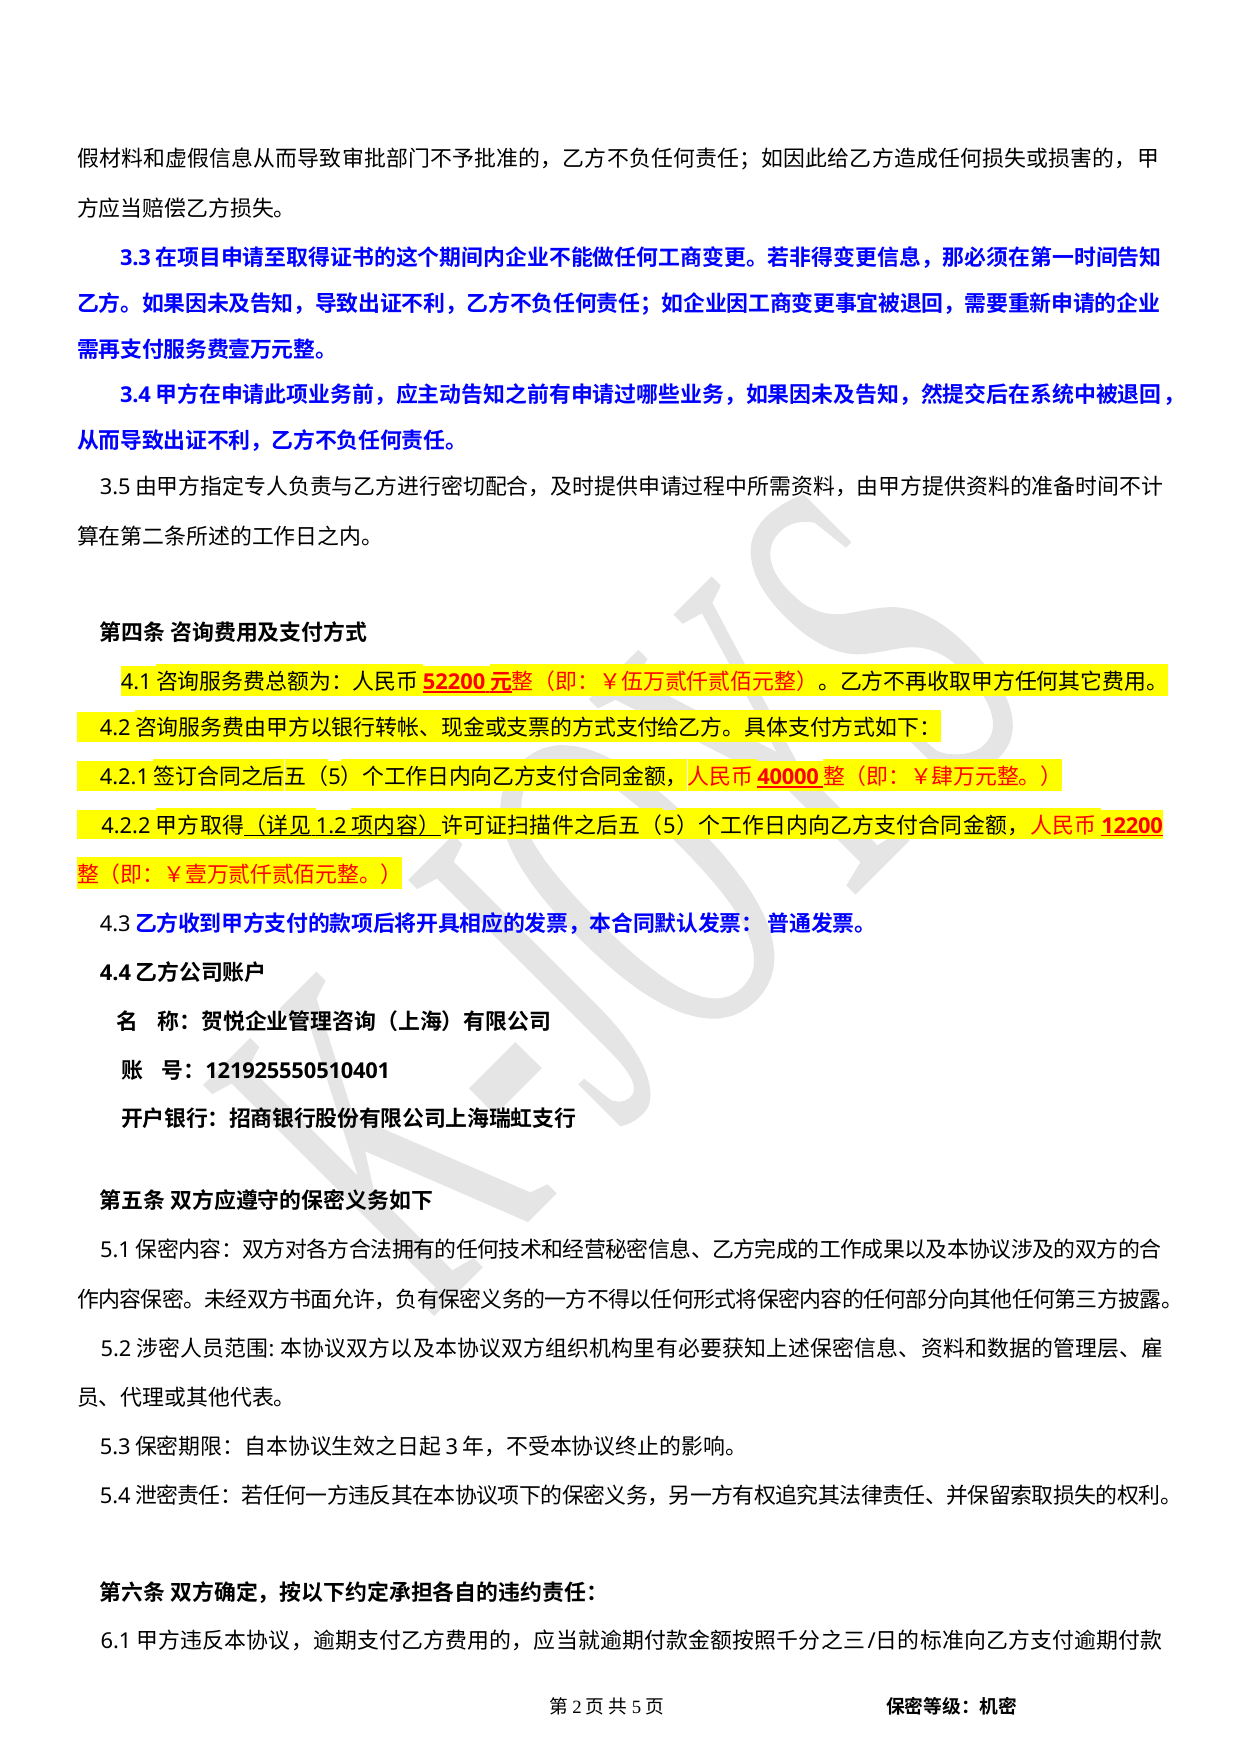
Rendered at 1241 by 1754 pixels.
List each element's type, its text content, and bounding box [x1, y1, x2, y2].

text 开户银行：招商银行股份有限公司上海瑞虹支行 [77, 1101, 1163, 1134]
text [77, 141, 1163, 223]
text 5.1保密内容：双方对各方合法拥有的任何技术和经营秘密信息、乙方完成的工作成果以及本协议涉及的双方的合作内容保密。未经双方书面允许，负有保密义务的一方不得以任何形式将保密内容的任何部分向其他任何第三方披露。 [77, 1232, 1163, 1314]
text 5.2涉密人员范围: 本协议双方以及本协议双方组织机构里有必要获知上述保密信息、资料和数据的管理层、雇员、代理或其他代表。 [77, 1330, 1163, 1412]
text 4.1咨询服务费总额为：人民币52200元整（即：￥伍万贰仟贰佰元整）。乙方不再收取甲方任何其它费用。 [77, 664, 1163, 697]
text 账 号：121925550510401 [77, 1052, 1163, 1085]
text 3.3在项目申请至取得证书的这个期间内企业不能做任何工商变更。若非得变更信息，那必须在第一时间告知乙方。如果因未及告知，导致出证不利，乙方不负任何责任；如企业因工商变更事宜被退回，需要重新申请的企业需再支付服务费壹万元整。 [77, 239, 1163, 364]
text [77, 1623, 1163, 1656]
text 4.2咨询服务费由甲方以银行转帐、现金或支票的方式支付给乙方。具体支付方式如下： [77, 709, 1163, 742]
text 3.4甲方在申请此项业务前，应主动告知之前有申请过哪些业务，如果因未及告知，然提交后在系统中被退回，从而导致出证不利，乙方不负任何责任。 [77, 377, 1163, 456]
text 名 称：贺悦企业管理咨询（上海）有限公司 [77, 1003, 1163, 1036]
text 第四条 咨询费用及支付方式 [77, 615, 1163, 648]
text 第六条 双方确定，按以下约定承担各自的违约责任： [77, 1574, 1163, 1607]
text 3.5由甲方指定专人负责与乙方进行密切配合，及时提供申请过程中所需资料，由甲方提供资料的准备时间不计算在第二条所述的工作日之内。 [77, 468, 1163, 551]
text 4.2.1签订合同之后五（5）个工作日内向乙方支付合同金额，人民币40000整（即：￥肆万元整。） [77, 758, 1163, 791]
text 5.3保密期限：自本协议生效之日起3年，不受本协议终止的影响。 [77, 1428, 1163, 1461]
text 4.3乙方收到甲方支付的款项后将开具相应的发票，本合同默认发票： 普通发票。 [77, 905, 1163, 938]
text 4.2.2甲方取得（详见1.2项内容）许可证扫描件之后五（5）个工作日内向乙方支付合同金额，人民币12200整（即：￥壹万贰仟贰佰元整。） [77, 839, 1163, 889]
text 第五条 双方应遵守的保密义务如下 [77, 1183, 1163, 1216]
text 4.4乙方公司账户 [77, 954, 1163, 987]
text 5.4泄密责任：若任何一方违反其在本协议项下的保密义务，另一方有权追究其法律责任、并保留索取损失的权利。 [77, 1477, 1163, 1510]
